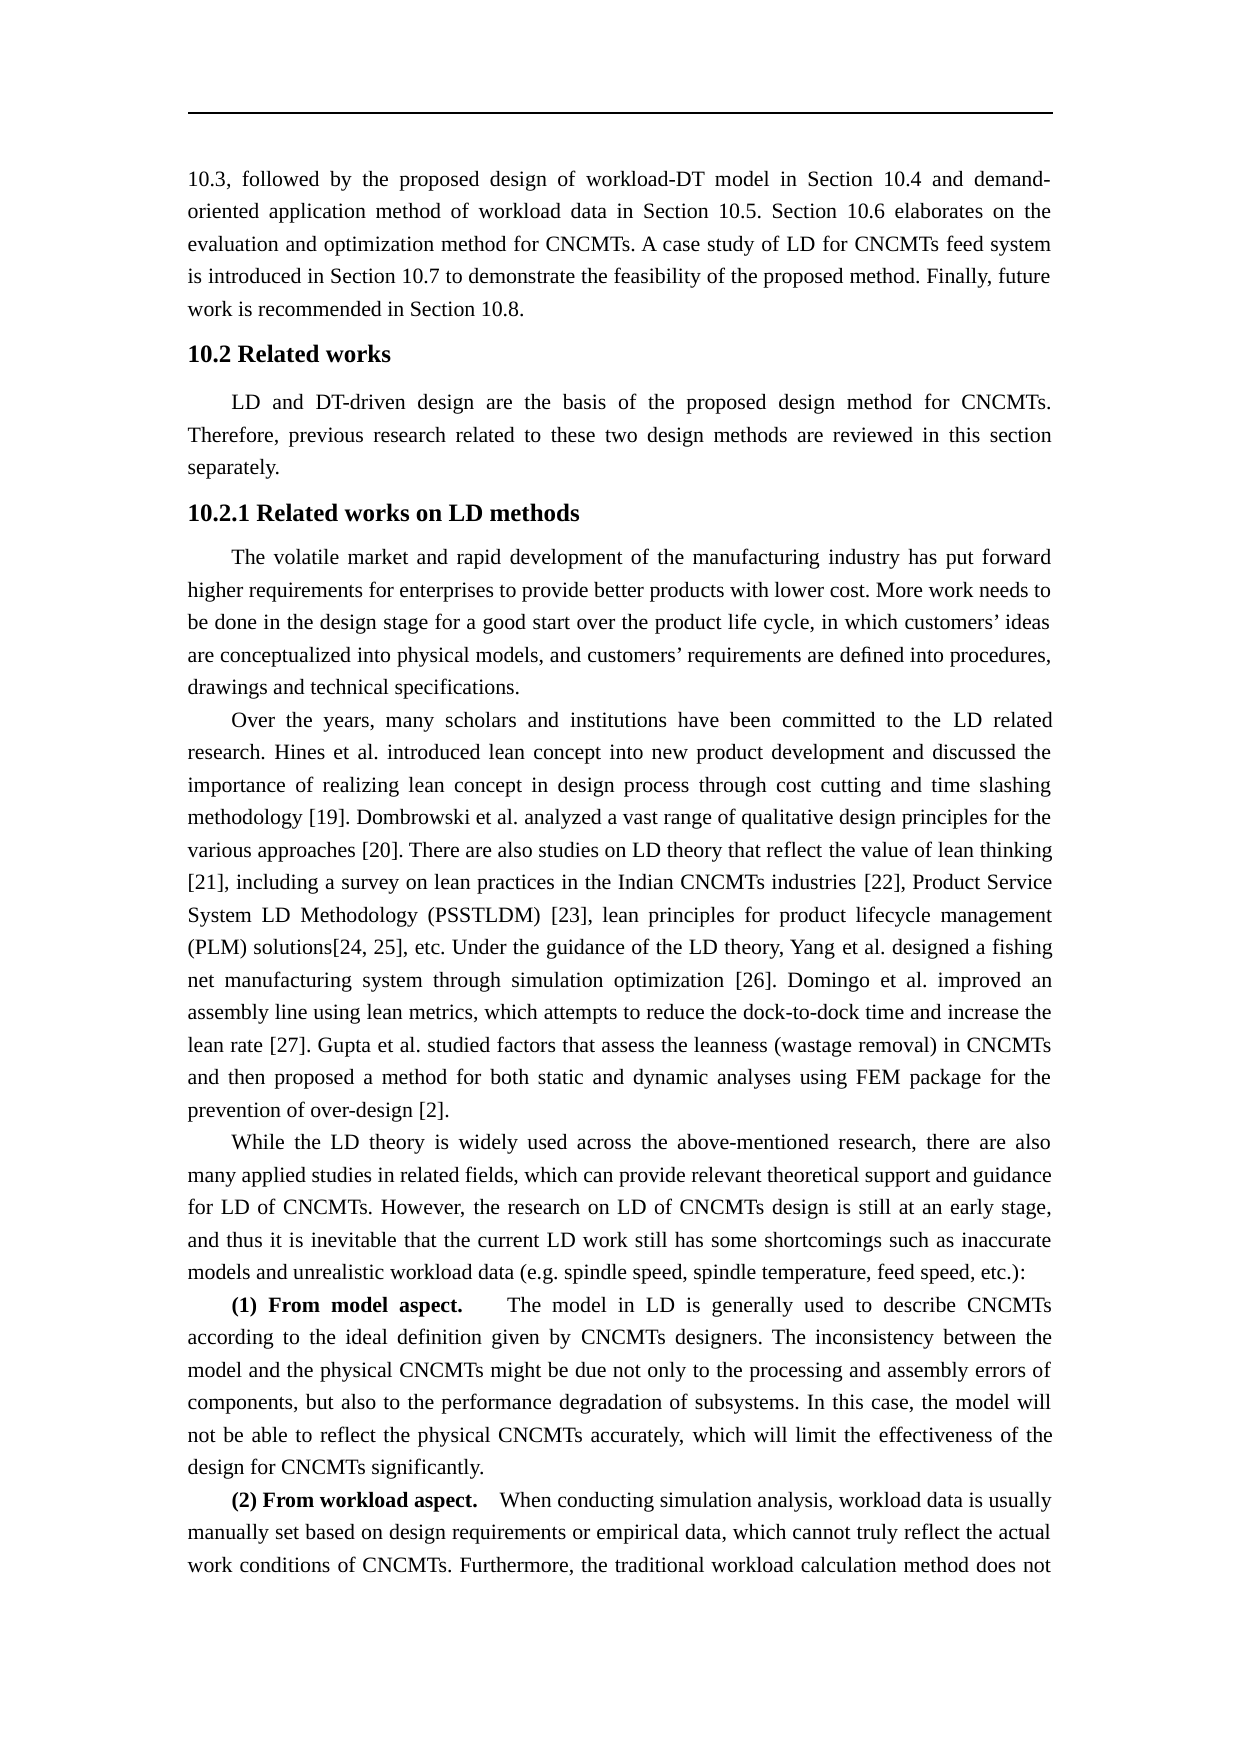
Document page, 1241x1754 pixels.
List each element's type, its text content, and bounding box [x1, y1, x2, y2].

subtitle 10.2.1 Related works on LD methods [187, 496, 1053, 528]
text (1) From model aspect. The model in LD is generally used to describe CNCMTs according to the ideal definition given by CNCMTs designers. The inconsistency between the model and the physical CNCMTs might be due not only to the processing and assembly errors of components, but also to the performance degradation of subsystems. In this case, the model will not be able to reflect the physical CNCMTs accurately, which will limit the effectiveness of the design for CNCMTs significantly. [187, 1288, 1053, 1483]
text Over the years, many scholars and institutions have been committed to the LD related research. Hines et al. introduced lean concept into new product development and discussed the importance of realizing lean concept in design process through cost cutting and time slashing methodology [19]. Dombrowski et al. analyzed a vast range of qualitative design principles for the various approaches [20]. There are also studies on LD theory that reflect the value of lean thinking [21], including a survey on lean practices in the Indian CNCMTs industries [22], Product Service System LD Methodology (PSSTLDM) [23], lean principles for product lifecycle management (PLM) solutions[24, 25], etc. Under the guidance of the LD theory, Yang et al. designed a fishing net manufacturing system through simulation optimization [26]. Domingo et al. improved an assembly line using lean metrics, which attempts to reduce the dock-to-dock time and increase the lean rate [27]. Gupta et al. studied factors that assess the leanness (wastage removal) in CNCMTs and then proposed a method for both static and dynamic analyses using FEM package for the prevention of over-design [2]. [187, 703, 1053, 1126]
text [187, 162, 1053, 324]
text While the LD theory is widely used across the above-mentioned research, there are also many applied studies in related fields, which can provide relevant theoretical support and guidance for LD of CNCMTs. However, the research on LD of CNCMTs design is still at an early stage, and thus it is inevitable that the current LD work still has some shortcomings such as inaccurate models and unrealistic workload data (e.g. spindle speed, spindle temperature, feed speed, etc.): [187, 1126, 1053, 1288]
text The volatile market and rapid development of the manufacturing industry has put forward higher requirements for enterprises to provide better products with lower cost. More work needs to be done in the design stage for a good start over the product life cycle, in which customers’ ideas are conceptualized into physical models, and customers’ requirements are deﬁned into procedures, drawings and technical specifications. [187, 541, 1053, 703]
subtitle 10.2 Related works [187, 337, 1053, 369]
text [187, 1483, 1053, 1581]
text LD and DT-driven design are the basis of the proposed design method for CNCMTs. Therefore, previous research related to these two design methods are reviewed in this section separately. [187, 386, 1053, 483]
